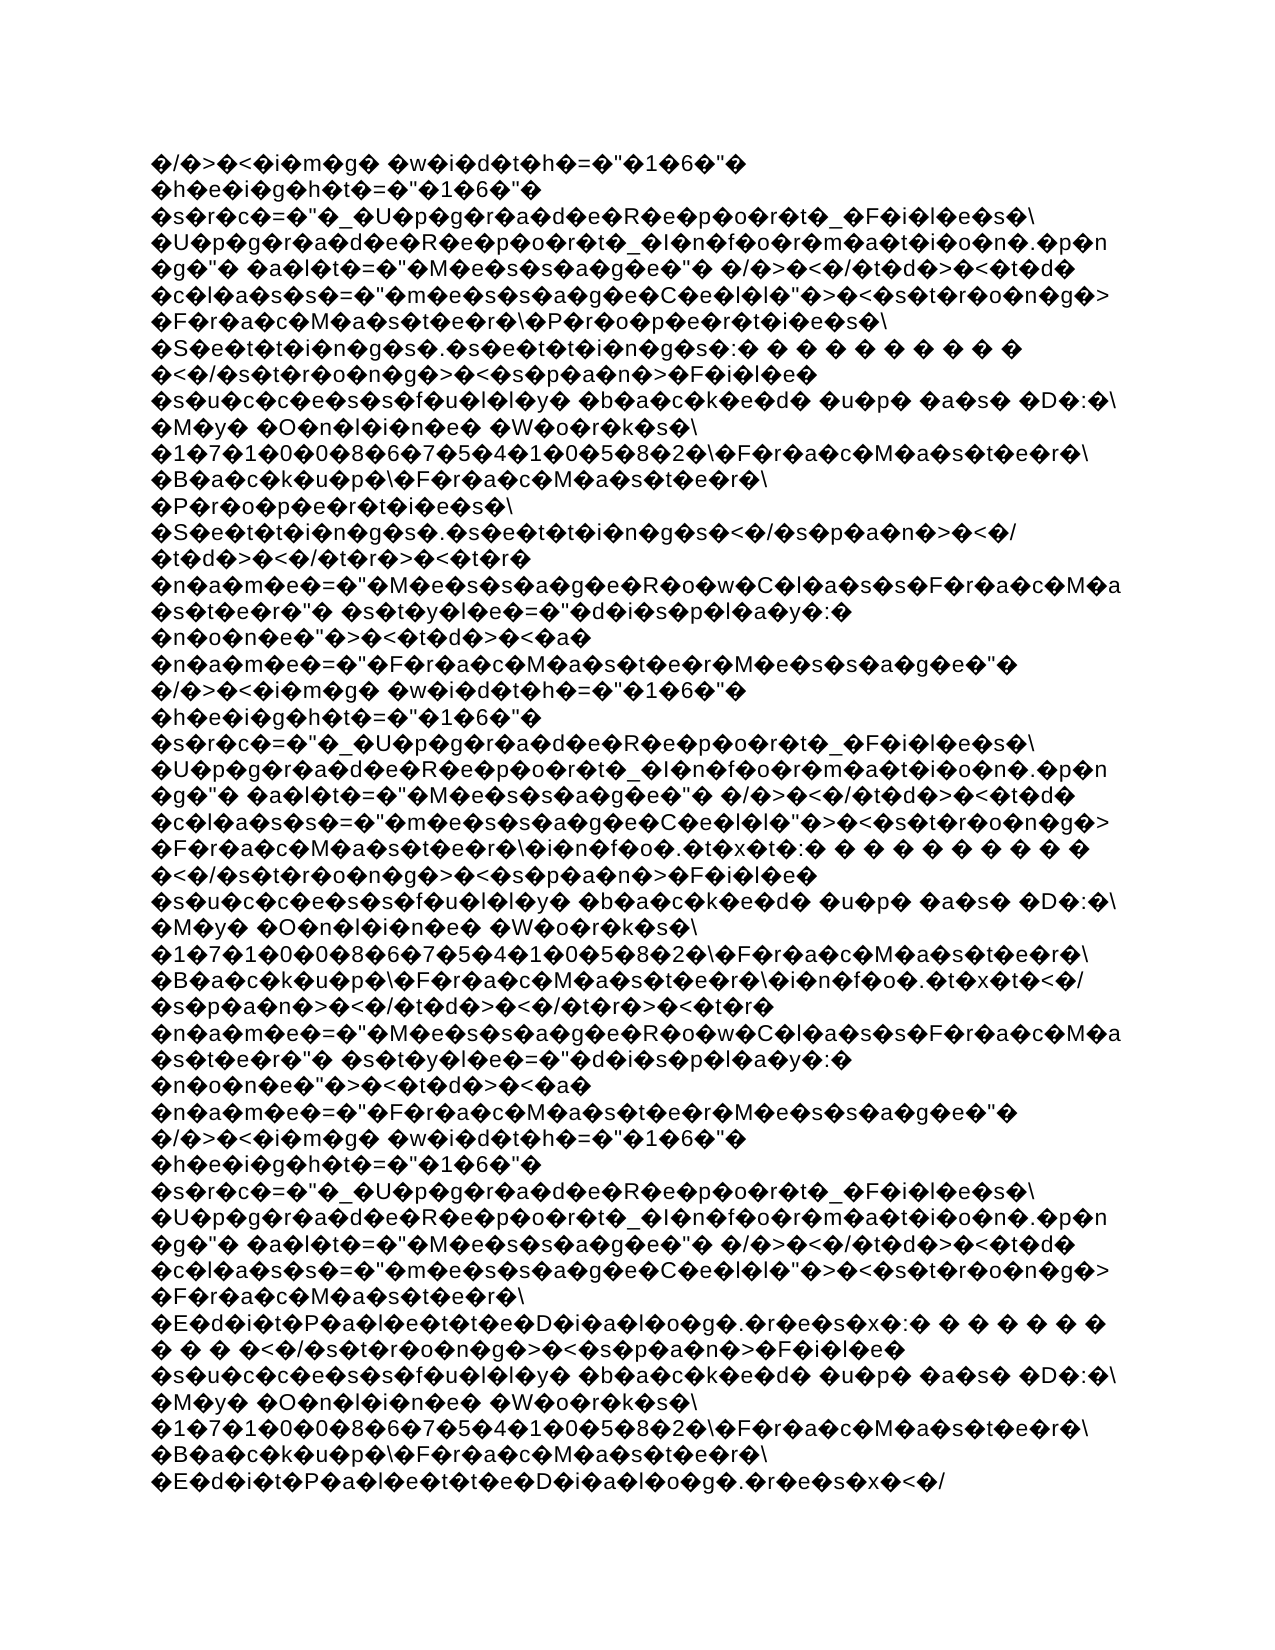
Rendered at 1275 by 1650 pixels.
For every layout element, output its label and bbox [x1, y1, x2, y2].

text [150, 150, 1125, 1494]
